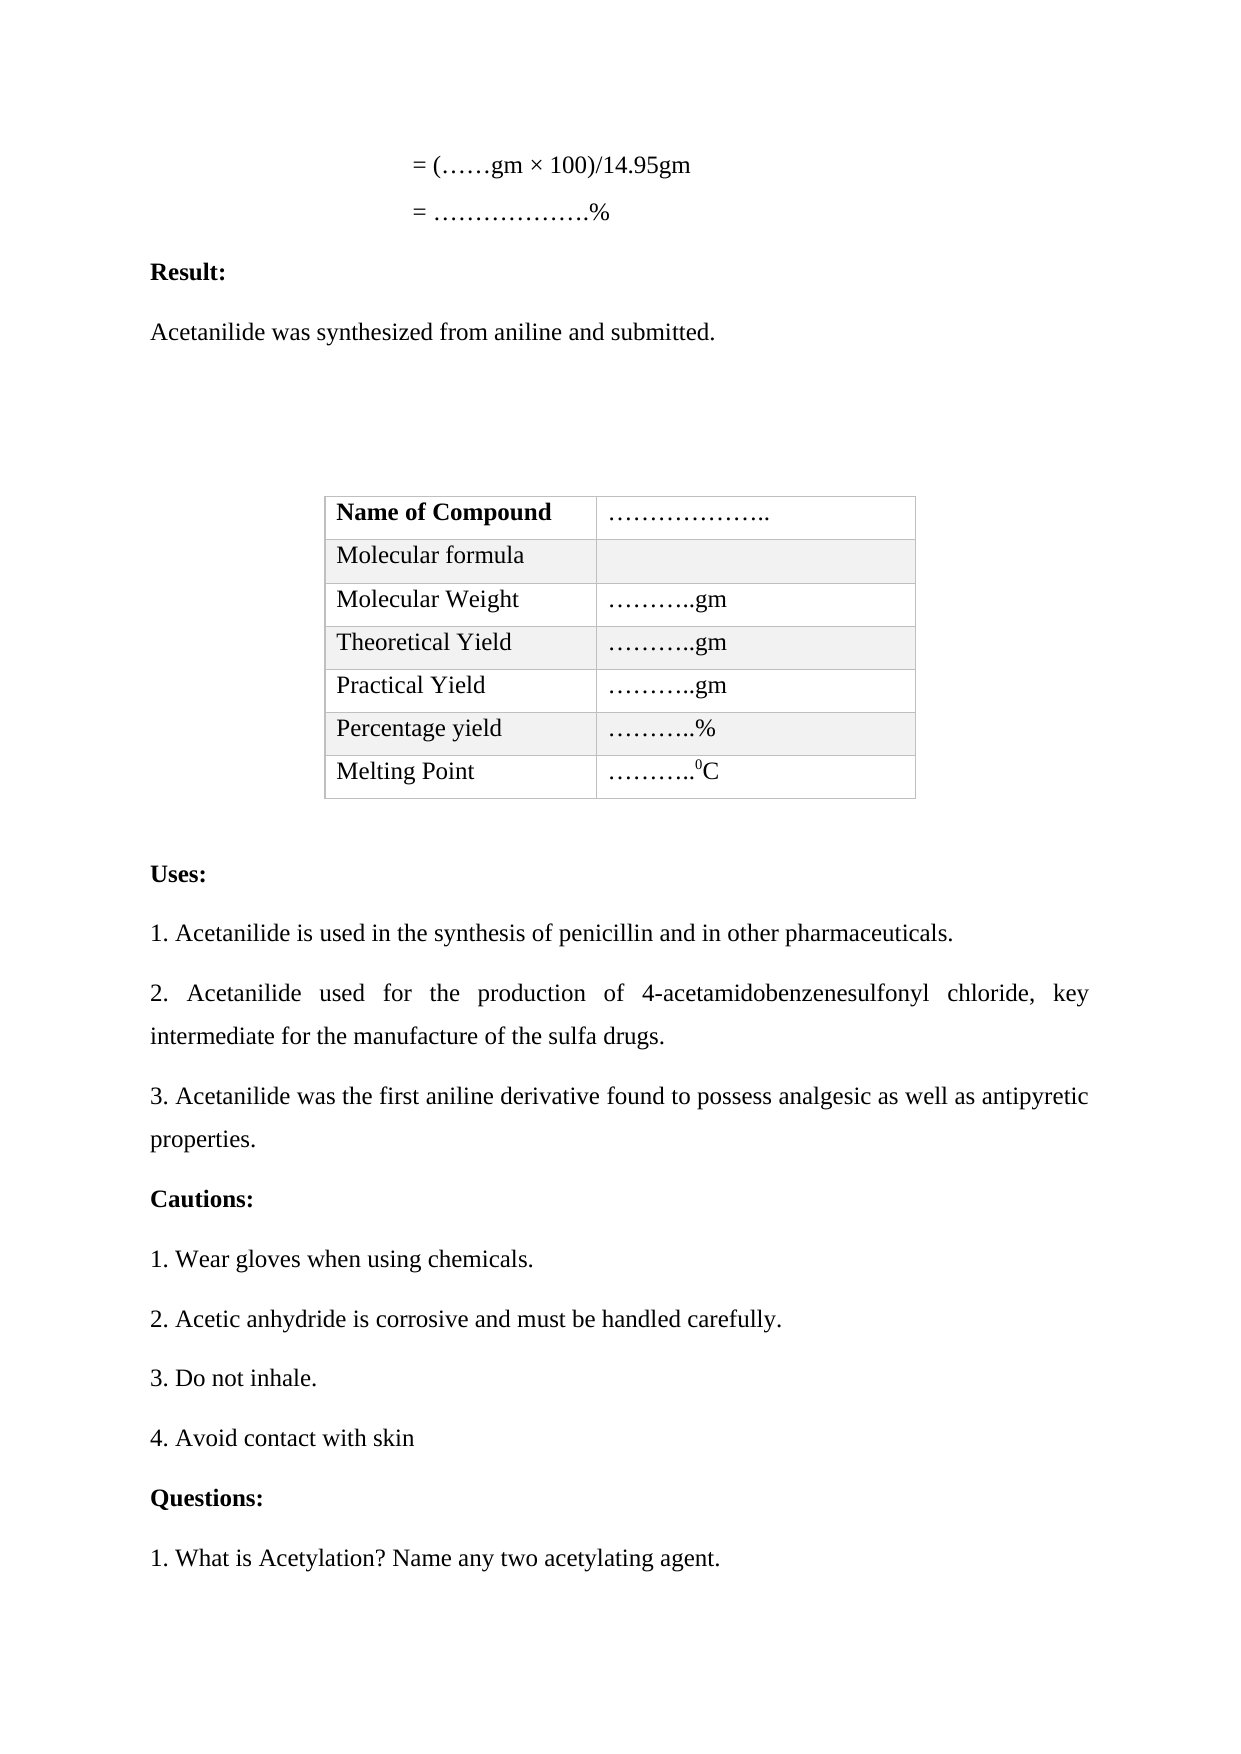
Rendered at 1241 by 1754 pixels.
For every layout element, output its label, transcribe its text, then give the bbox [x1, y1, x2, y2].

text 4. Avoid contact with skin [150, 1423, 1090, 1452]
text 2. Acetanilide used for the production of 4-acetamidobenzenesulfonyl chloride, key intermediate for the manufacture of the sulfa drugs. [150, 978, 1090, 1050]
text Questions: [150, 1483, 1090, 1512]
text 1. Acetanilide is used in the synthesis of penicillin and in other pharmaceuticals. [150, 918, 1090, 947]
table_cell Melting Point [326, 756, 596, 798]
table_header Name of Compound [326, 497, 596, 539]
table_cell [597, 540, 915, 583]
table_cell Theoretical Yield [326, 627, 596, 669]
text 3. Do not inhale. [150, 1363, 1090, 1392]
table_header ……………….. [597, 497, 915, 539]
table_cell ………..% [597, 713, 915, 755]
table_cell ………..gm [597, 627, 915, 669]
text 3. Acetanilide was the first aniline derivative found to possess analgesic as well as antipyretic properties. [150, 1081, 1090, 1153]
text 1. What is Acetylation? Name any two acetylating agent. [150, 1543, 1090, 1572]
text Acetanilide was synthesized from aniline and submitted. [150, 317, 1090, 346]
text Result: [150, 257, 1090, 286]
table_cell Molecular Weight [326, 584, 596, 626]
text = ……………….% [150, 197, 1090, 226]
table_cell ………..0C [597, 756, 915, 798]
text Cautions: [150, 1184, 1090, 1213]
text Uses: [150, 859, 1090, 887]
table_cell Molecular formula [326, 540, 596, 583]
text 1. Wear gloves when using chemicals. [150, 1244, 1090, 1273]
table_cell Practical Yield [326, 670, 596, 712]
table_cell ………..gm [597, 670, 915, 712]
text = (……gm × 100)/14.95gm [150, 150, 1090, 179]
table_cell ………..gm [597, 584, 915, 626]
table_cell Percentage yield [326, 713, 596, 755]
text 2. Acetic anhydride is corrosive and must be handled carefully. [150, 1304, 1090, 1332]
